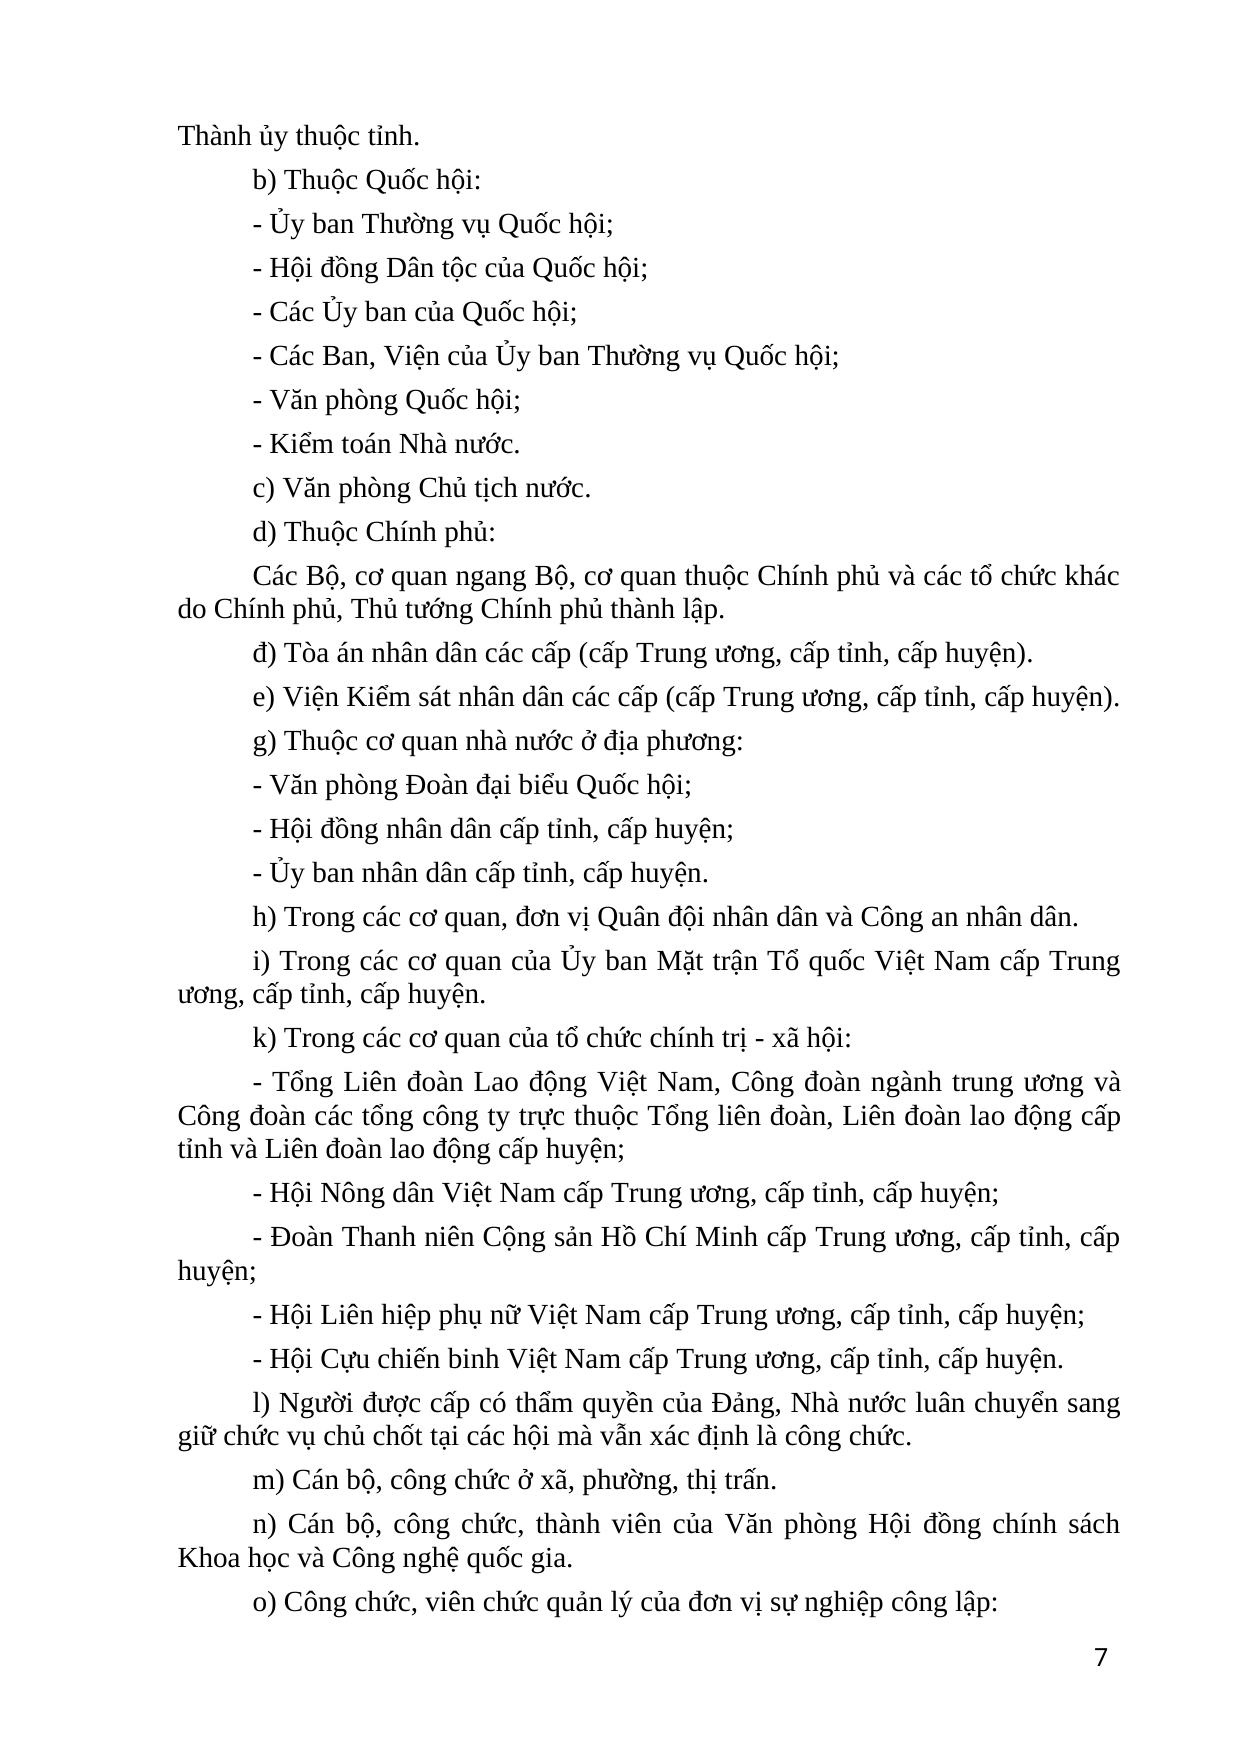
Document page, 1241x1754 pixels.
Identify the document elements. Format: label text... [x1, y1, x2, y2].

text - Đoàn Thanh niên Cộng sản Hồ Chí Minh cấp Trung ương, cấp tỉnh, cấp huyện; [177, 1219, 1122, 1286]
text - Hội đồng nhân dân cấp tỉnh, cấp huyện; [177, 811, 1122, 844]
text - Văn phòng Quốc hội; [177, 382, 1122, 415]
text e) Viện Kiểm sát nhân dân các cấp (cấp Trung ương, cấp tỉnh, cấp huyện). [177, 679, 1122, 713]
text m) Cán bộ, công chức ở xã, phường, thị trấn. [177, 1462, 1122, 1496]
text - Kiểm toán Nhà nước. [177, 426, 1122, 459]
text h) Trong các cơ quan, đơn vị Quân đội nhân dân và Công an nhân dân. [177, 899, 1122, 932]
text - Hội đồng Dân tộc của Quốc hội; [177, 250, 1122, 283]
text Các Bộ, cơ quan ngang Bộ, cơ quan thuộc Chính phủ và các tổ chức khác do Chính phủ, Thủ tướng Chính phủ thành lập. [177, 558, 1122, 625]
text l) Người được cấp có thẩm quyền của Đảng, Nhà nước luân chuyển sang giữ chức vụ chủ chốt tại các hội mà vẫn xác định là công chức. [177, 1385, 1122, 1452]
text - Hội Cựu chiến binh Việt Nam cấp Trung ương, cấp tỉnh, cấp huyện. [177, 1341, 1122, 1374]
text - Hội Liên hiệp phụ nữ Việt Nam cấp Trung ương, cấp tỉnh, cấp huyện; [177, 1297, 1122, 1330]
text - Ủy ban Thường vụ Quốc hội; [177, 206, 1122, 239]
text o) Công chức, viên chức quản lý của đơn vị sự nghiệp công lập: [177, 1584, 1122, 1617]
text đ) Tòa án nhân dân các cấp (cấp Trung ương, cấp tỉnh, cấp huyện). [177, 635, 1122, 669]
text i) Trong các cơ quan của Ủy ban Mặt trận Tổ quốc Việt Nam cấp Trung ương, cấp tỉnh, cấp huyện. [177, 943, 1122, 1010]
text - Các Ủy ban của Quốc hội; [177, 294, 1122, 327]
text k) Trong các cơ quan của tổ chức chính trị - xã hội: [177, 1020, 1122, 1054]
text - Các Ban, Viện của Ủy ban Thường vụ Quốc hội; [177, 338, 1122, 371]
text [177, 118, 1122, 152]
text - Tổng Liên đoàn Lao động Việt Nam, Công đoàn ngành trung ương và Công đoàn các tổng công ty trực thuộc Tổng liên đoàn, Liên đoàn lao động cấp tỉnh và Liên đoàn lao động cấp huyện; [177, 1064, 1122, 1165]
text b) Thuộc Quốc hội: [177, 162, 1122, 196]
text g) Thuộc cơ quan nhà nước ở địa phương: [177, 723, 1122, 757]
text n) Cán bộ, công chức, thành viên của Văn phòng Hội đồng chính sách Khoa học và Công nghệ quốc gia. [177, 1506, 1122, 1573]
text d) Thuộc Chính phủ: [177, 514, 1122, 547]
text - Văn phòng Đoàn đại biểu Quốc hội; [177, 767, 1122, 801]
text - Hội Nông dân Việt Nam cấp Trung ương, cấp tỉnh, cấp huyện; [177, 1175, 1122, 1209]
text - Ủy ban nhân dân cấp tỉnh, cấp huyện. [177, 855, 1122, 888]
text c) Văn phòng Chủ tịch nước. [177, 470, 1122, 503]
